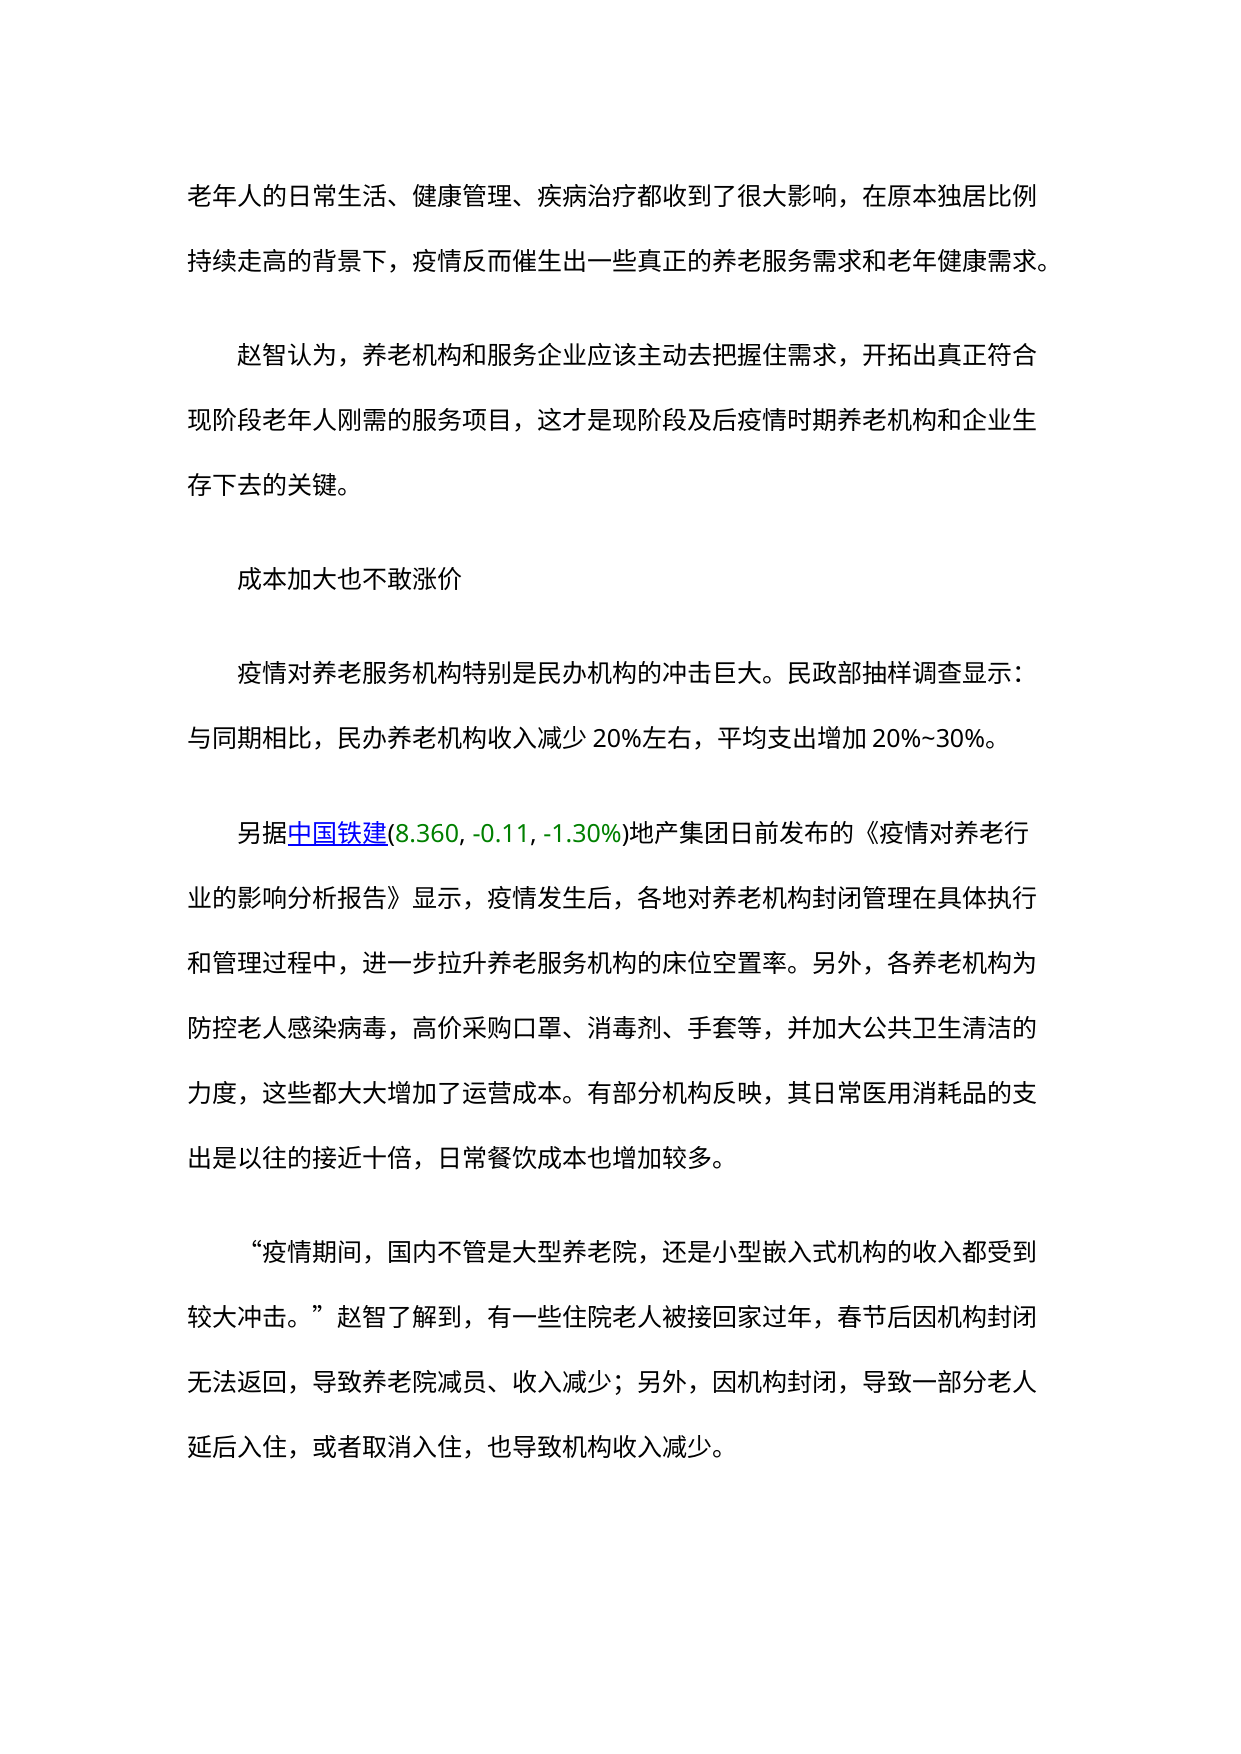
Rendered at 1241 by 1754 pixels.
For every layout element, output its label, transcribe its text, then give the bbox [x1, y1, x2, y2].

text 另据中国铁建(8.360, -0.11, -1.30%)地产集团日前发布的《疫情对养老行业的影响分析报告》显示，疫情发生后，各地对养老机构封闭管理在具体执行和管理过程中，进一步拉升养老服务机构的床位空置率。另外，各养老机构为防控老人感染病毒，高价采购口罩、消毒剂、手套等，并加大公共卫生清洁的力度，这些都大大增加了运营成本。有部分机构反映，其日常医用消耗品的支出是以往的接近十倍，日常餐饮成本也增加较多。 [187, 799, 1053, 1189]
text 赵智认为，养老机构和服务企业应该主动去把握住需求，开拓出真正符合现阶段老年人刚需的服务项目，这才是现阶段及后疫情时期养老机构和企业生存下去的关键。 [187, 321, 1053, 516]
text “疫情期间，国内不管是大型养老院，还是小型嵌入式机构的收入都受到较大冲击。”赵智了解到，有一些住院老人被接回家过年，春节后因机构封闭无法返回，导致养老院减员、收入减少；另外，因机构封闭，导致一部分老人延后入住，或者取消入住，也导致机构收入减少。 [187, 1218, 1053, 1478]
text 成本加大也不敢涨价 [187, 545, 1053, 610]
text 疫情对养老服务机构特别是民办机构的冲击巨大。民政部抽样调查显示：与同期相比，民办养老机构收入减少20%左右，平均支出增加20%~30%。 [187, 639, 1053, 769]
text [187, 162, 1053, 292]
